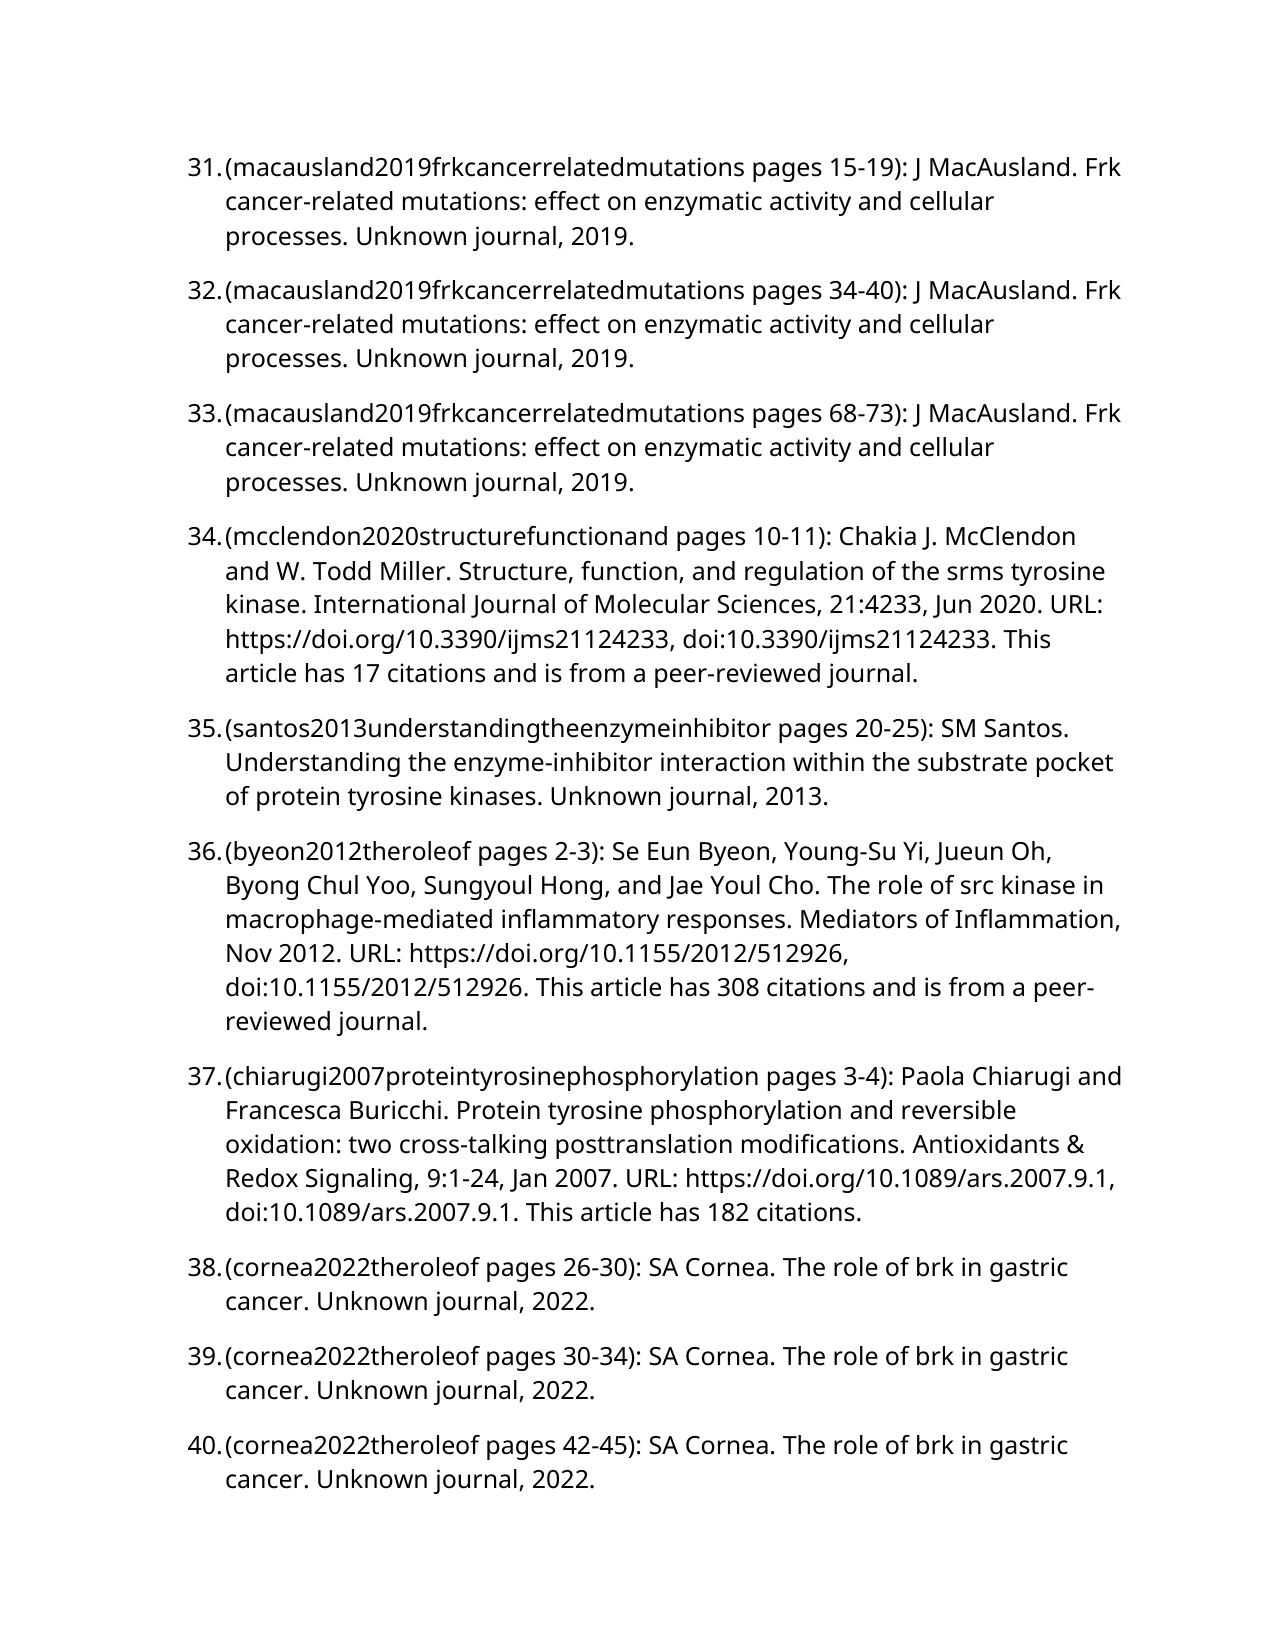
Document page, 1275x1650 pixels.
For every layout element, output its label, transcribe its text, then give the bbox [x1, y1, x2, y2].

list (santos2013understandingtheenzymeinhibitor pages 20-25): SM Santos. Understanding the enzyme-inhibitor interaction within the substrate pocket of protein tyrosine kinases. Unknown journal, 2013. [187, 710, 1125, 812]
list (macausland2019frkcancerrelatedmutations pages 68-73): J MacAusland. Frk cancer-related mutations: effect on enzymatic activity and cellular processes. Unknown journal, 2019. [187, 396, 1125, 498]
list (byeon2012theroleof pages 2-3): Se Eun Byeon, Young-Su Yi, Jueun Oh, Byong Chul Yoo, Sungyoul Hong, and Jae Youl Cho. The role of src kinase in macrophage-mediated inflammatory responses. Mediators of Inflammation, Nov 2012. URL: https://doi.org/10.1155/2012/512926, doi:10.1155/2012/512926. This article has 308 citations and is from a peer-reviewed journal. [187, 833, 1125, 1038]
list (macausland2019frkcancerrelatedmutations pages 34-40): J MacAusland. Frk cancer-related mutations: effect on enzymatic activity and cellular processes. Unknown journal, 2019. [187, 273, 1125, 375]
list (macausland2019frkcancerrelatedmutations pages 15-19): J MacAusland. Frk cancer-related mutations: effect on enzymatic activity and cellular processes. Unknown journal, 2019. [187, 150, 1125, 252]
list (cornea2022theroleof pages 42-45): SA Cornea. The role of brk in gastric cancer. Unknown journal, 2022. [187, 1427, 1125, 1496]
list (chiarugi2007proteintyrosinephosphorylation pages 3-4): Paola Chiarugi and Francesca Buricchi. Protein tyrosine phosphorylation and reversible oxidation: two cross-talking posttranslation modifications. Antioxidants & Redox Signaling, 9:1-24, Jan 2007. URL: https://doi.org/10.1089/ars.2007.9.1, doi:10.1089/ars.2007.9.1. This article has 182 citations. [187, 1058, 1125, 1229]
list (cornea2022theroleof pages 30-34): SA Cornea. The role of brk in gastric cancer. Unknown journal, 2022. [187, 1338, 1125, 1407]
list (mcclendon2020structurefunctionand pages 10-11): Chakia J. McClendon and W. Todd Miller. Structure, function, and regulation of the srms tyrosine kinase. International Journal of Molecular Sciences, 21:4233, Jun 2020. URL: https://doi.org/10.3390/ijms21124233, doi:10.3390/ijms21124233. This article has 17 citations and is from a peer-reviewed journal. [187, 519, 1125, 689]
list (cornea2022theroleof pages 26-30): SA Cornea. The role of brk in gastric cancer. Unknown journal, 2022. [187, 1249, 1125, 1318]
